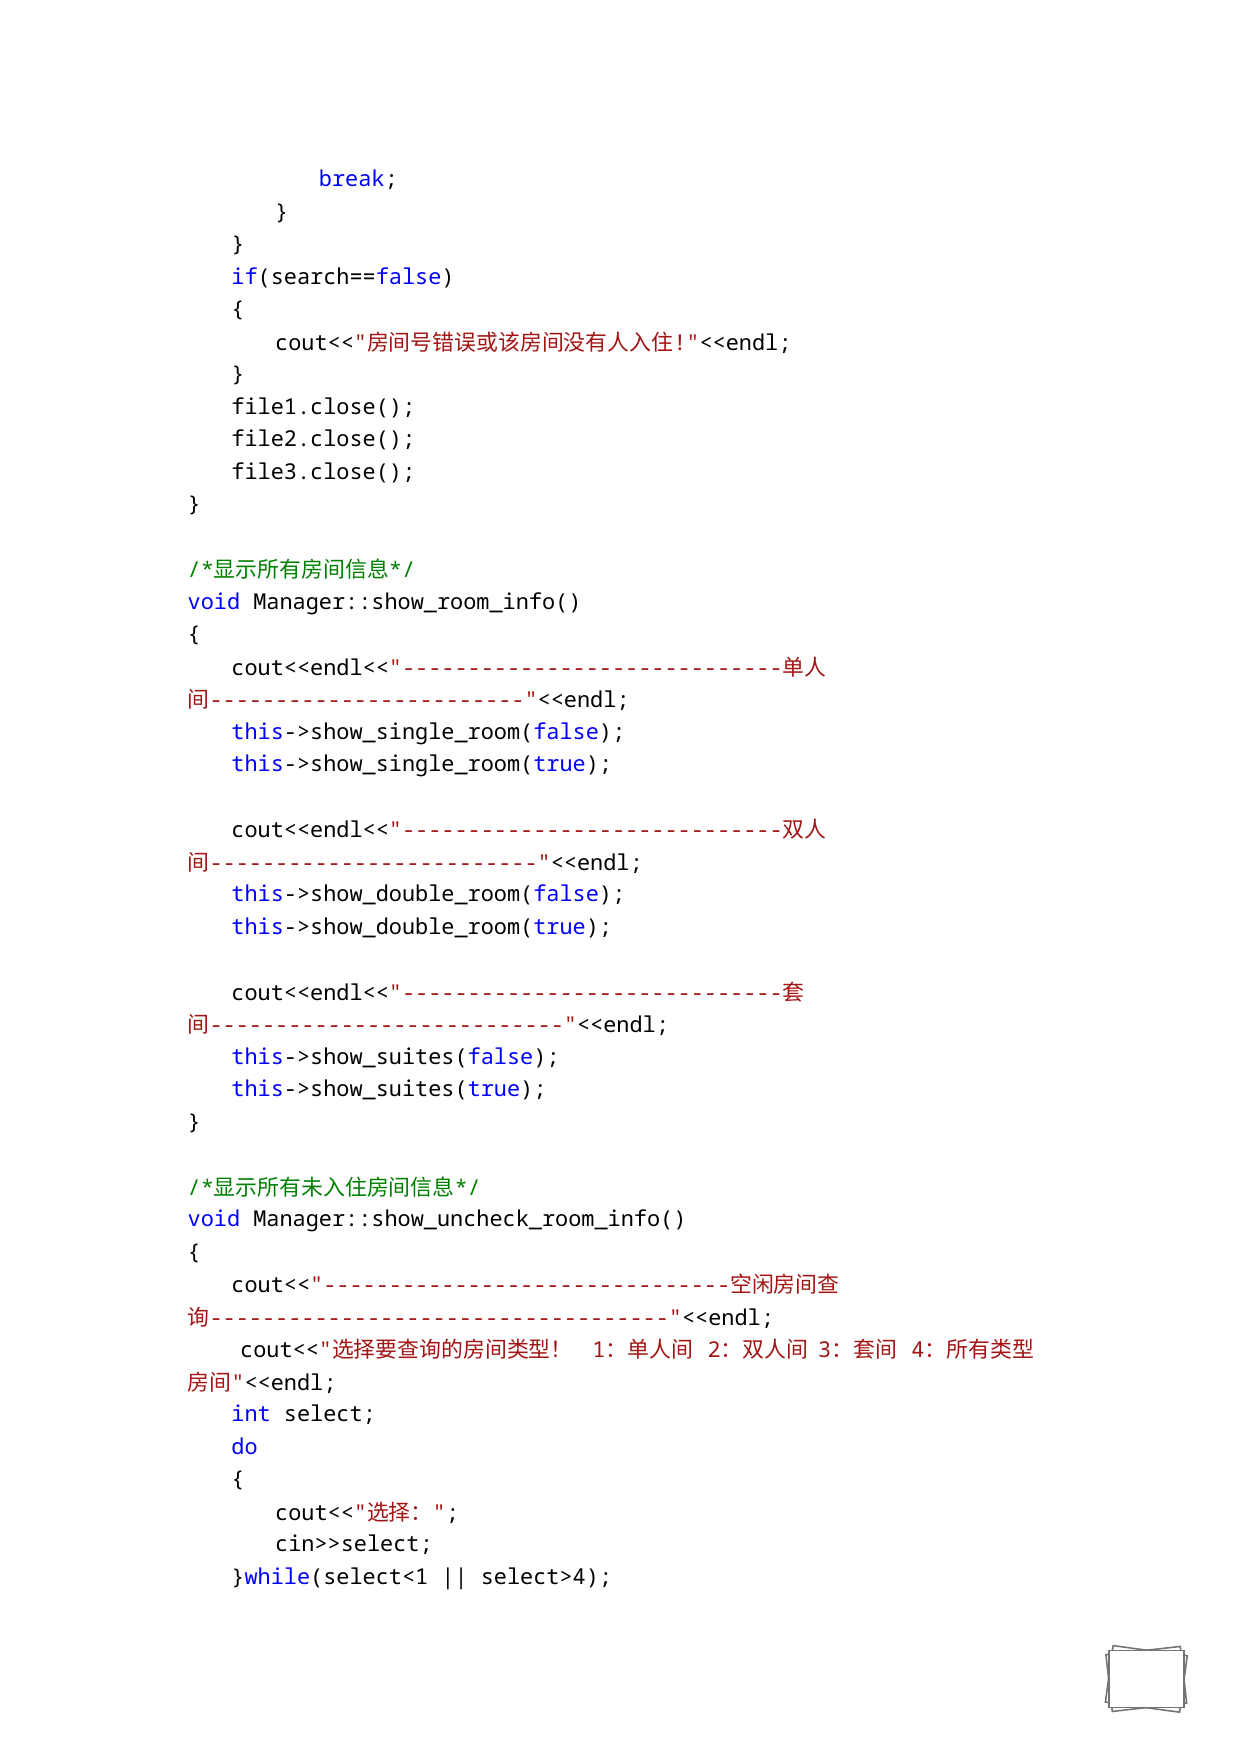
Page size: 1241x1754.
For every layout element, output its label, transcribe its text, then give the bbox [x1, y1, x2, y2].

text cout<<"房间号错误或该房间没有人入住!"<<endl; [187, 324, 1053, 357]
text /*显示所有房间信息*/ [187, 552, 1053, 584]
text int select; [187, 1397, 1053, 1429]
text } [187, 194, 1053, 227]
text } [187, 357, 1053, 389]
text this->show_double_room(true); [187, 909, 1053, 942]
text cout<<endl<<"-----------------------------套间---------------------------"<<endl; [187, 974, 1053, 1039]
text this->show_single_room(false); [187, 714, 1053, 747]
text cout<<"选择要查询的房间类型！ 1：单人间 2：双人间 3：套间 4：所有类型房间"<<endl; [187, 1332, 1053, 1397]
text }while(select<1 || select>4); [187, 1559, 1053, 1592]
text } [187, 1104, 1053, 1137]
text this->show_suites(false); [187, 1039, 1053, 1072]
text void Manager::show_uncheck_room_info() [187, 1202, 1053, 1234]
text file3.close(); [187, 454, 1053, 487]
text file2.close(); [187, 422, 1053, 454]
text if(search==false) [187, 259, 1053, 292]
text cout<<endl<<"-----------------------------单人间------------------------"<<endl; [187, 649, 1053, 714]
text { [187, 1462, 1053, 1494]
text } [187, 227, 1053, 259]
text this->show_suites(true); [187, 1072, 1053, 1104]
text file1.close(); [187, 389, 1053, 422]
text /*显示所有未入住房间信息*/ [187, 1169, 1053, 1202]
text cout<<endl<<"-----------------------------双人间-------------------------"<<endl; [187, 812, 1053, 877]
text this->show_single_room(true); [187, 747, 1053, 779]
text this->show_double_room(false); [187, 877, 1053, 909]
text do [187, 1429, 1053, 1462]
text } [187, 487, 1053, 519]
text cout<<"选择："; [187, 1494, 1053, 1527]
text void Manager::show_room_info() [187, 584, 1053, 617]
text break; [187, 162, 1053, 194]
text { [187, 1234, 1053, 1267]
text { [187, 292, 1053, 324]
text { [187, 617, 1053, 649]
text cout<<"-------------------------------空闲房间查询-----------------------------------"<<endl; [187, 1267, 1053, 1332]
text cin>>select; [187, 1527, 1053, 1559]
